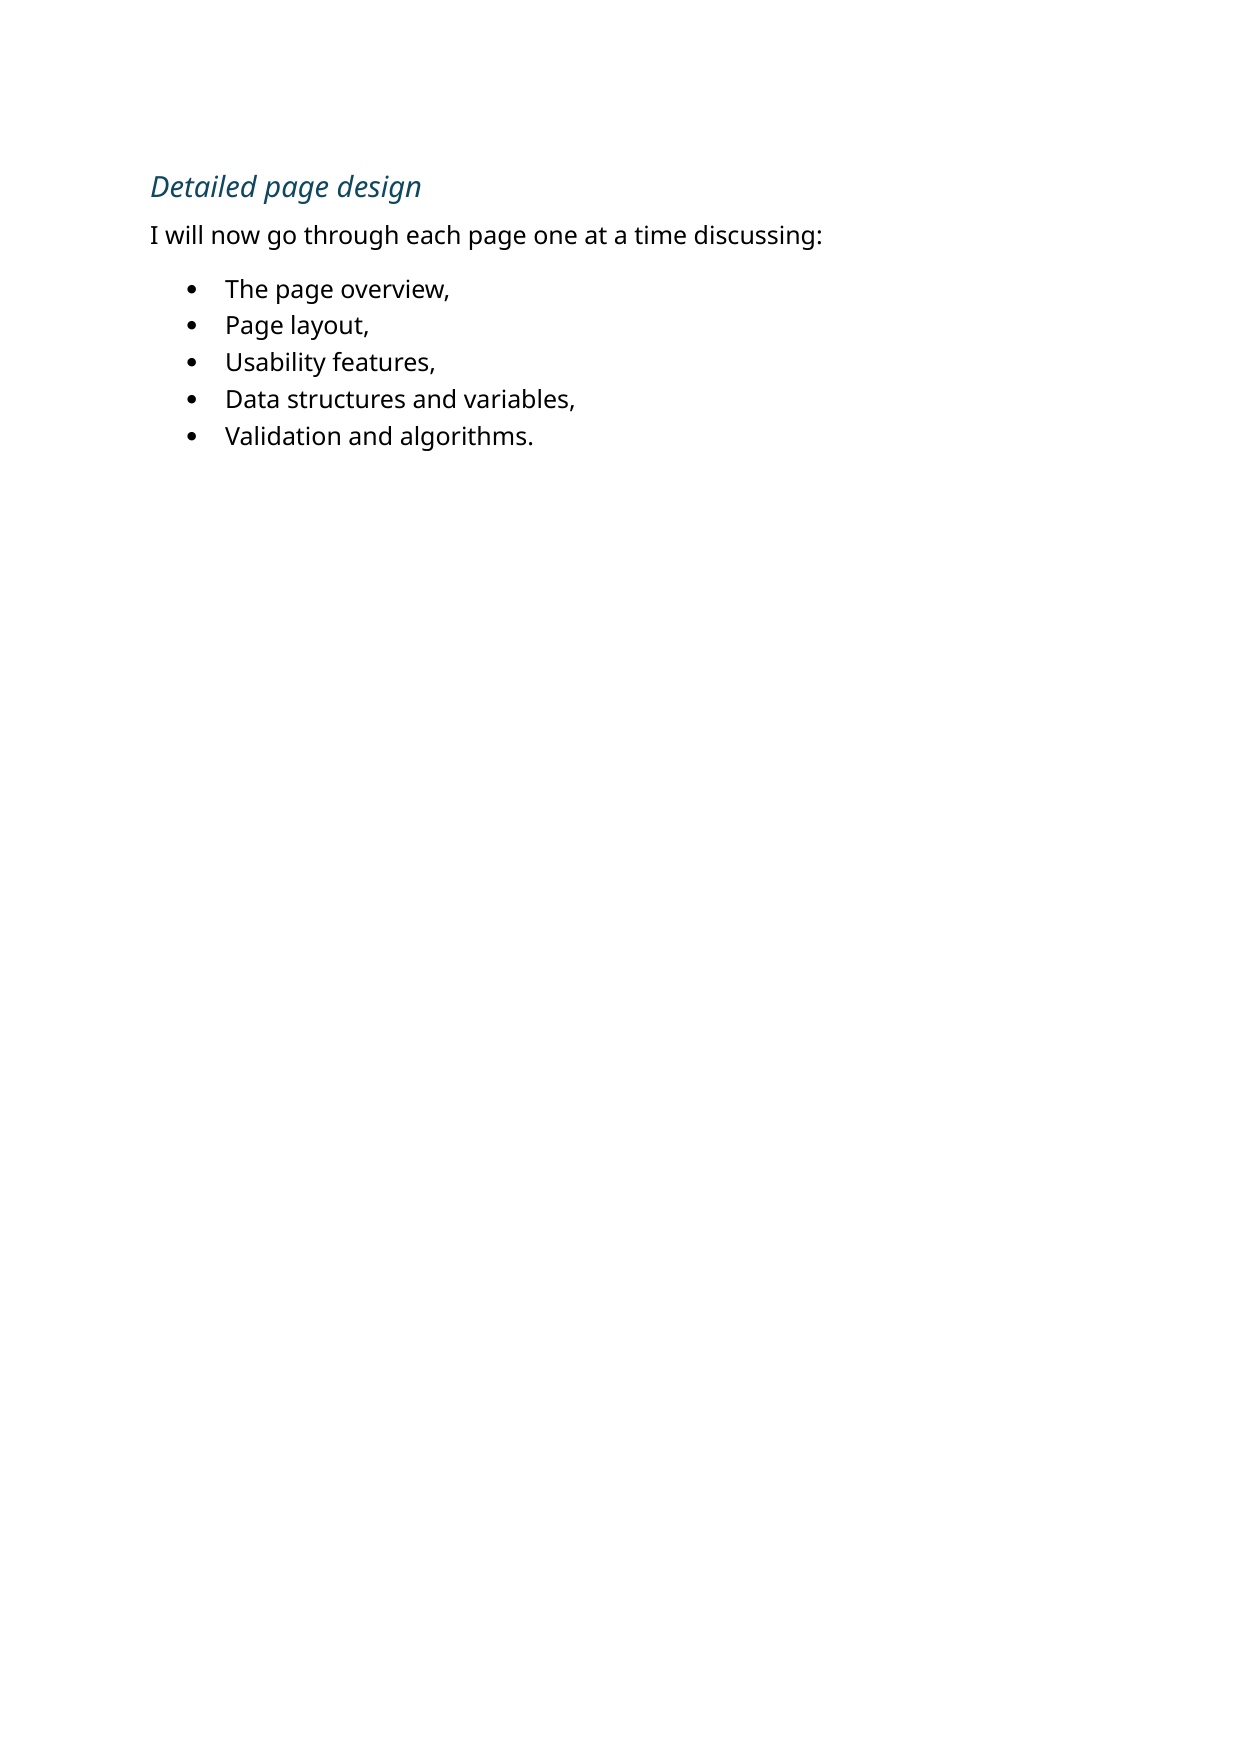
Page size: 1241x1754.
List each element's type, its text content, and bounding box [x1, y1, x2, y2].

list Validation and algorithms. [187, 418, 1090, 452]
text I will now go through each page one at a time discussing: [150, 218, 1090, 252]
list Page layout, [187, 308, 1090, 342]
subtitle Detailed page design [150, 167, 1090, 206]
list The page overview, [187, 271, 1090, 305]
list Usability features, [187, 345, 1090, 379]
list Data structures and variables, [187, 382, 1090, 416]
